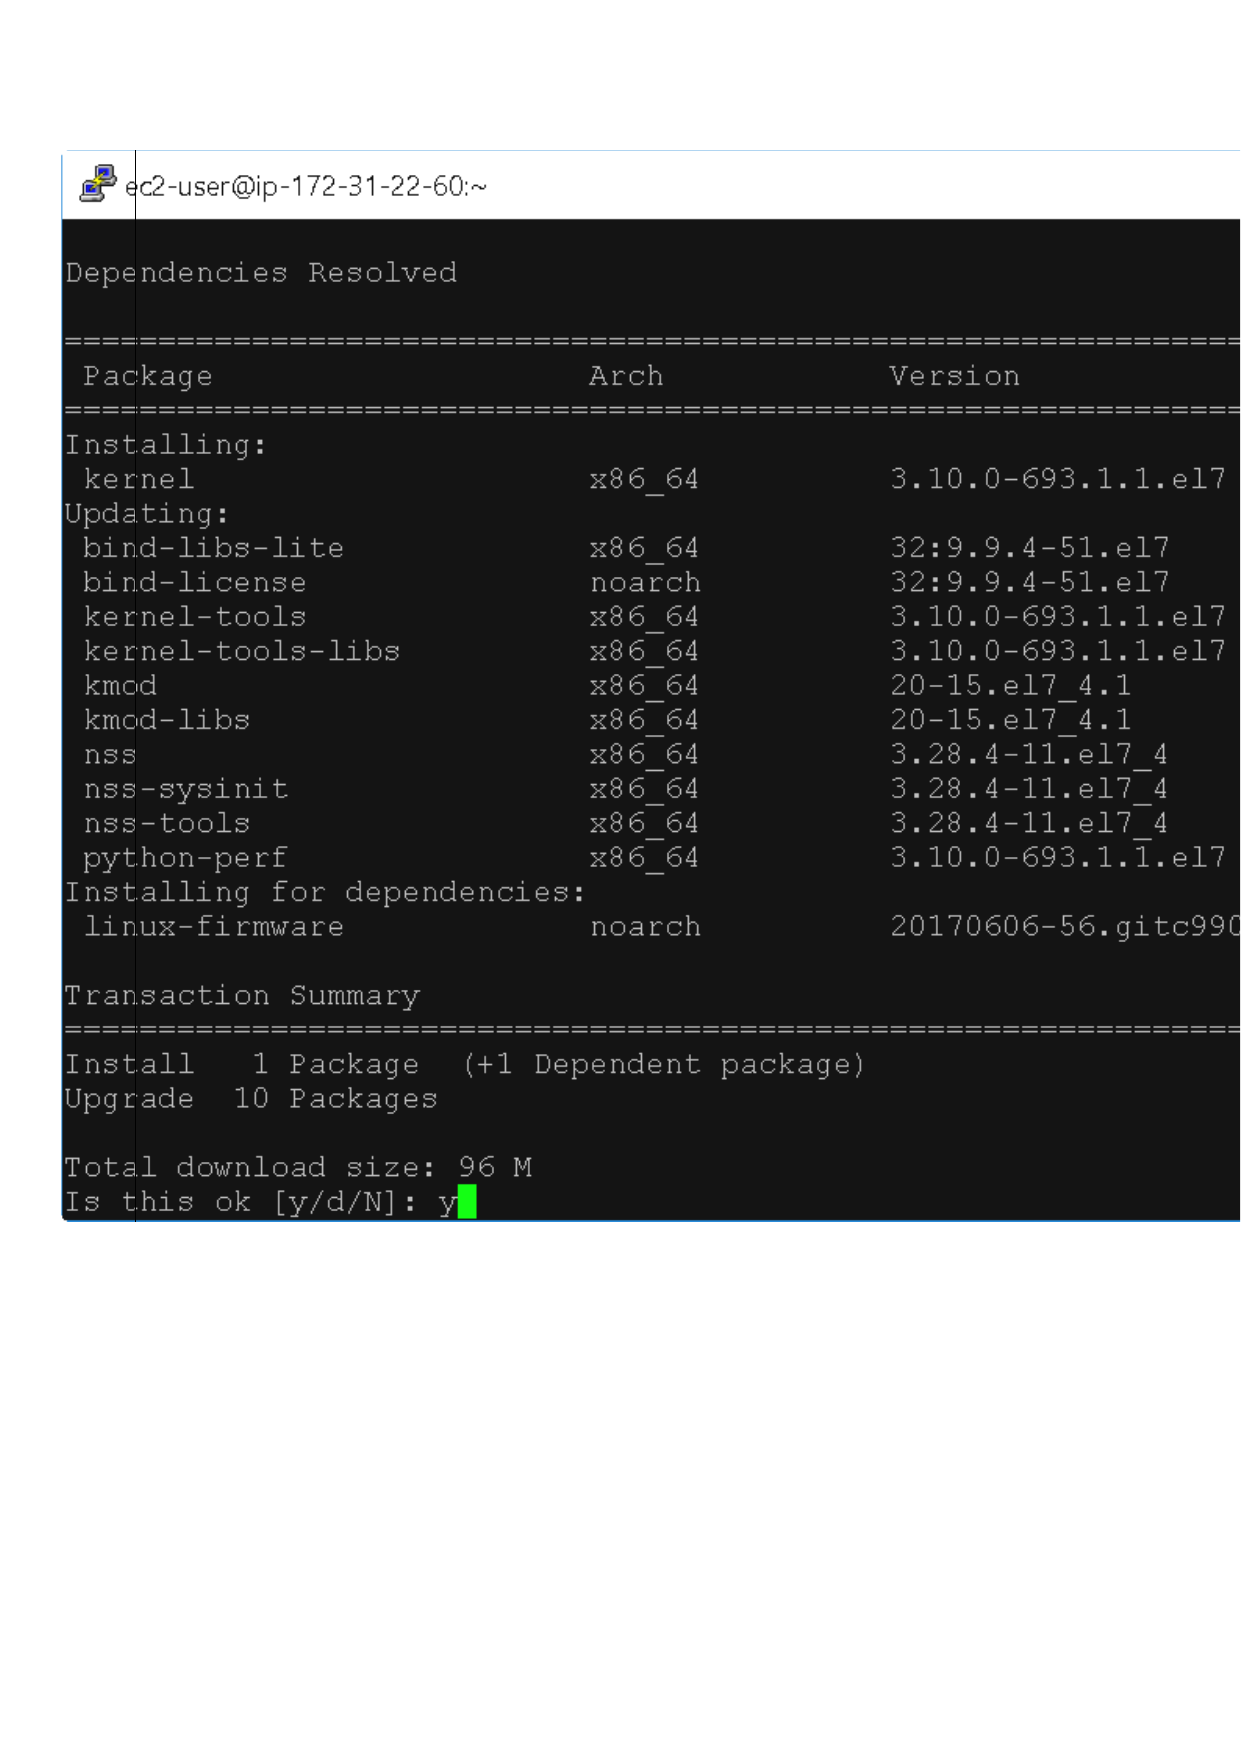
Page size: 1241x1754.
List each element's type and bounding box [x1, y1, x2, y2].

picture [61, 150, 135, 1222]
picture [136, 150, 1241, 1222]
